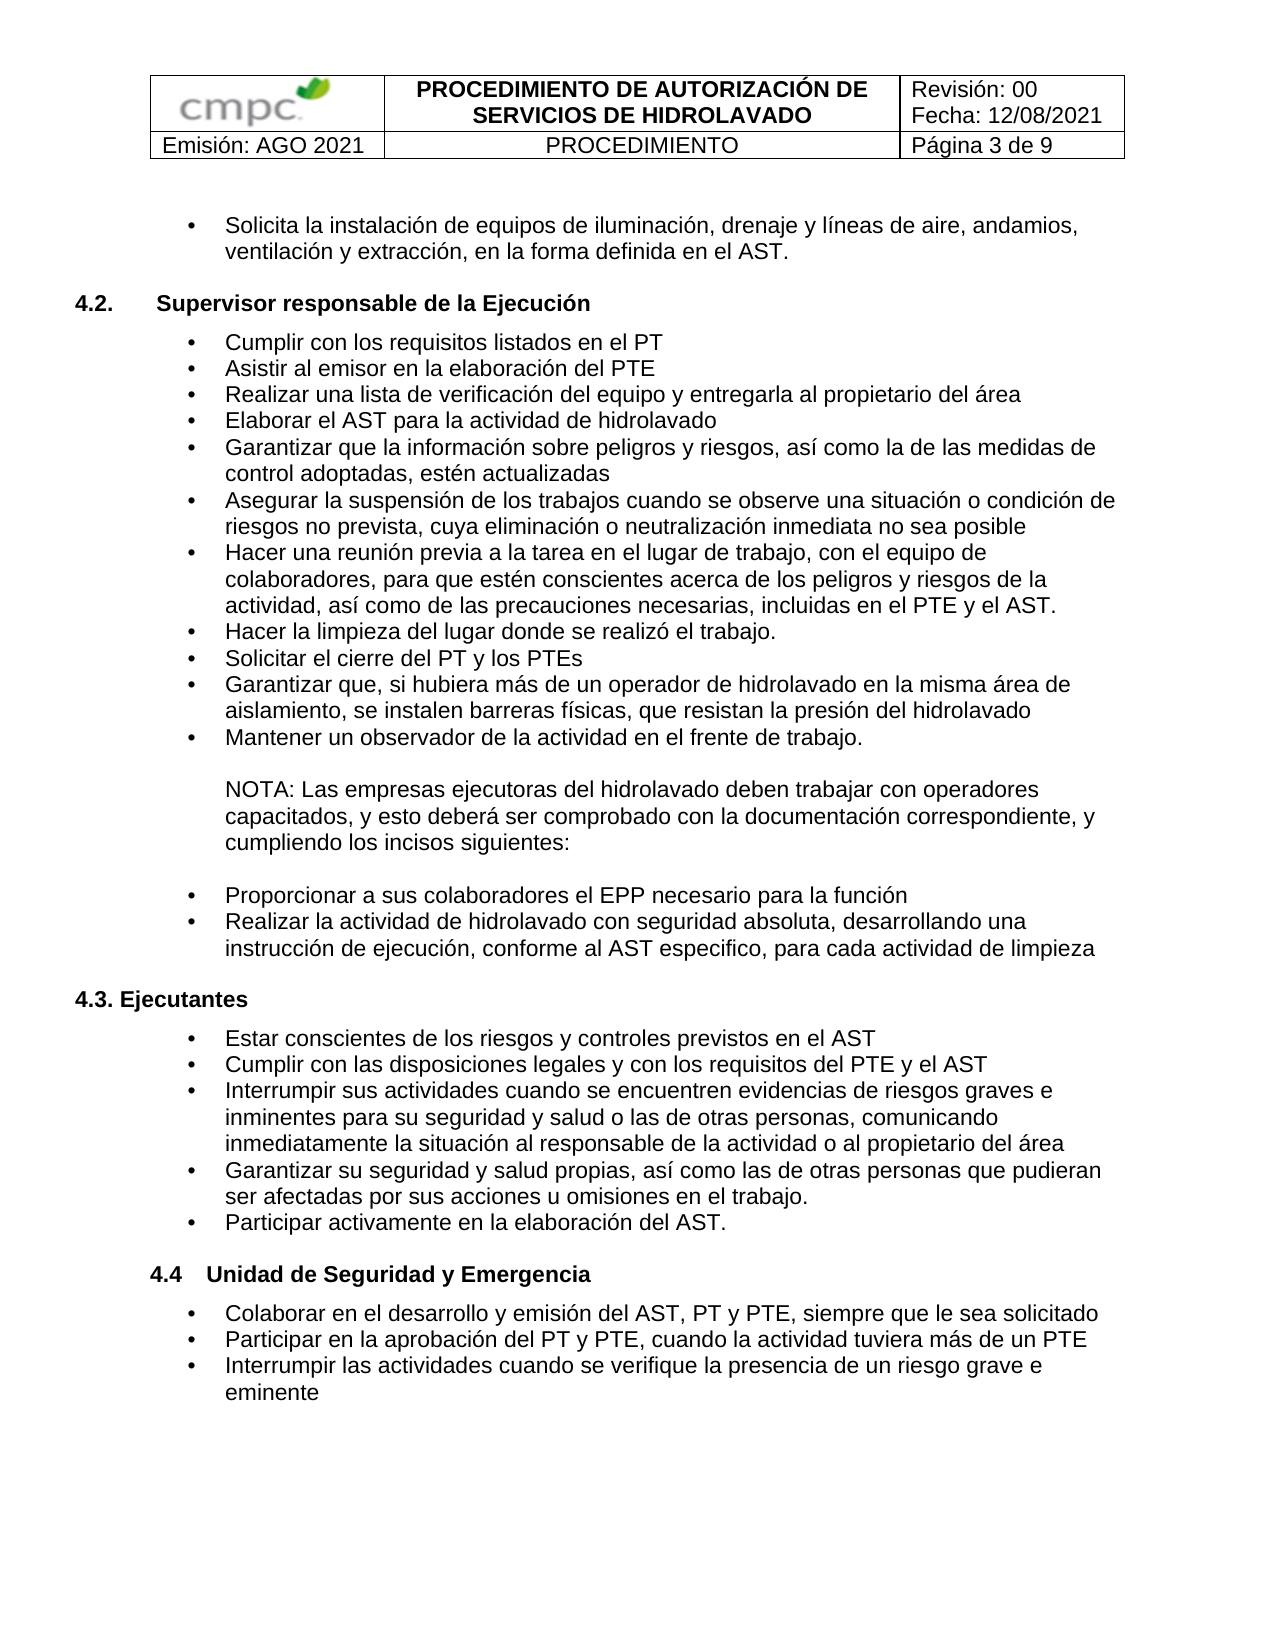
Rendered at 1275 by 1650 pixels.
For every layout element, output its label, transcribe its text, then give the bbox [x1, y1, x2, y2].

subtitle 4.2. Supervisor responsable de la Ejecución [75, 289, 1125, 316]
list Solicita la instalación de equipos de iluminación, drenaje y líneas de aire, andamios, ventilación y extracción, en la forma definida en el AST. [187, 212, 1125, 264]
list Mantener un observador de la actividad en el frente de trabajo. [187, 724, 1125, 750]
list Hacer la limpieza del lugar donde se realizó el trabajo. [187, 618, 1125, 645]
list Garantizar que la información sobre peligros y riesgos, así como la de las medidas de control adoptadas, estén actualizadas [187, 434, 1125, 487]
list Interrumpir las actividades cuando se verifique la presencia de un riesgo grave e eminente [187, 1352, 1125, 1405]
list Garantizar su seguridad y salud propias, así como las de otras personas que pudieran ser afectadas por sus acciones u omisiones en el trabajo. [187, 1157, 1125, 1209]
subtitle 4.3. Ejecutantes [75, 986, 1125, 1012]
list Elaborar el AST para la actividad de hidrolavado [187, 407, 1125, 434]
list Participar en la aprobación del PT y PTE, cuando la actividad tuviera más de un PTE [187, 1326, 1125, 1352]
list Colaborar en el desarrollo y emisión del AST, PT y PTE, siempre que le sea solicitado [187, 1299, 1125, 1326]
list Realizar una lista de verificación del equipo y entregarla al propietario del área [187, 381, 1125, 407]
list NOTA: Las empresas ejecutoras del hidrolavado deben trabajar con operadores capacitados, y esto deberá ser comprobado con la documentación correspondiente, y cumpliendo los incisos siguientes: [225, 776, 1125, 856]
list Hacer una reunión previa a la tarea en el lugar de trabajo, con el equipo de colaboradores, para que estén conscientes acerca de los peligros y riesgos de la actividad, así como de las precauciones necesarias, incluidas en el PTE y el AST. [187, 539, 1125, 618]
list Cumplir con los requisitos listados en el PT [187, 328, 1125, 355]
list Solicitar el cierre del PT y los PTEs [187, 645, 1125, 671]
subtitle 4.4 Unidad de Seguridad y Emergencia [150, 1261, 1125, 1287]
list Proporcionar a sus colaboradores el EPP necesario para la función [187, 882, 1125, 908]
list Garantizar que, si hubiera más de un operador de hidrolavado en la misma área de aislamiento, se instalen barreras físicas, que resistan la presión del hidrolavado [187, 671, 1125, 724]
list Realizar la actividad de hidrolavado con seguridad absoluta, desarrollando una instrucción de ejecución, conforme al AST especifico, para cada actividad de limpieza [187, 908, 1125, 961]
list Asegurar la suspensión de los trabajos cuando se observe una situación o condición de riesgos no prevista, cuya eliminación o neutralización inmediata no sea posible [187, 487, 1125, 539]
list Cumplir con las disposiciones legales y con los requisitos del PTE y el AST [187, 1051, 1125, 1077]
list Asistir al emisor en la elaboración del PTE [187, 355, 1125, 381]
list Estar conscientes de los riesgos y controles previstos en el AST [187, 1025, 1125, 1051]
picture [161, 76, 353, 131]
list Interrumpir sus actividades cuando se encuentren evidencias de riesgos graves e inminentes para su seguridad y salud o las de otras personas, comunicando inmediatamente la situación al responsable de la actividad o al propietario del área [187, 1077, 1125, 1157]
list Participar activamente en la elaboración del AST. [187, 1209, 1125, 1236]
